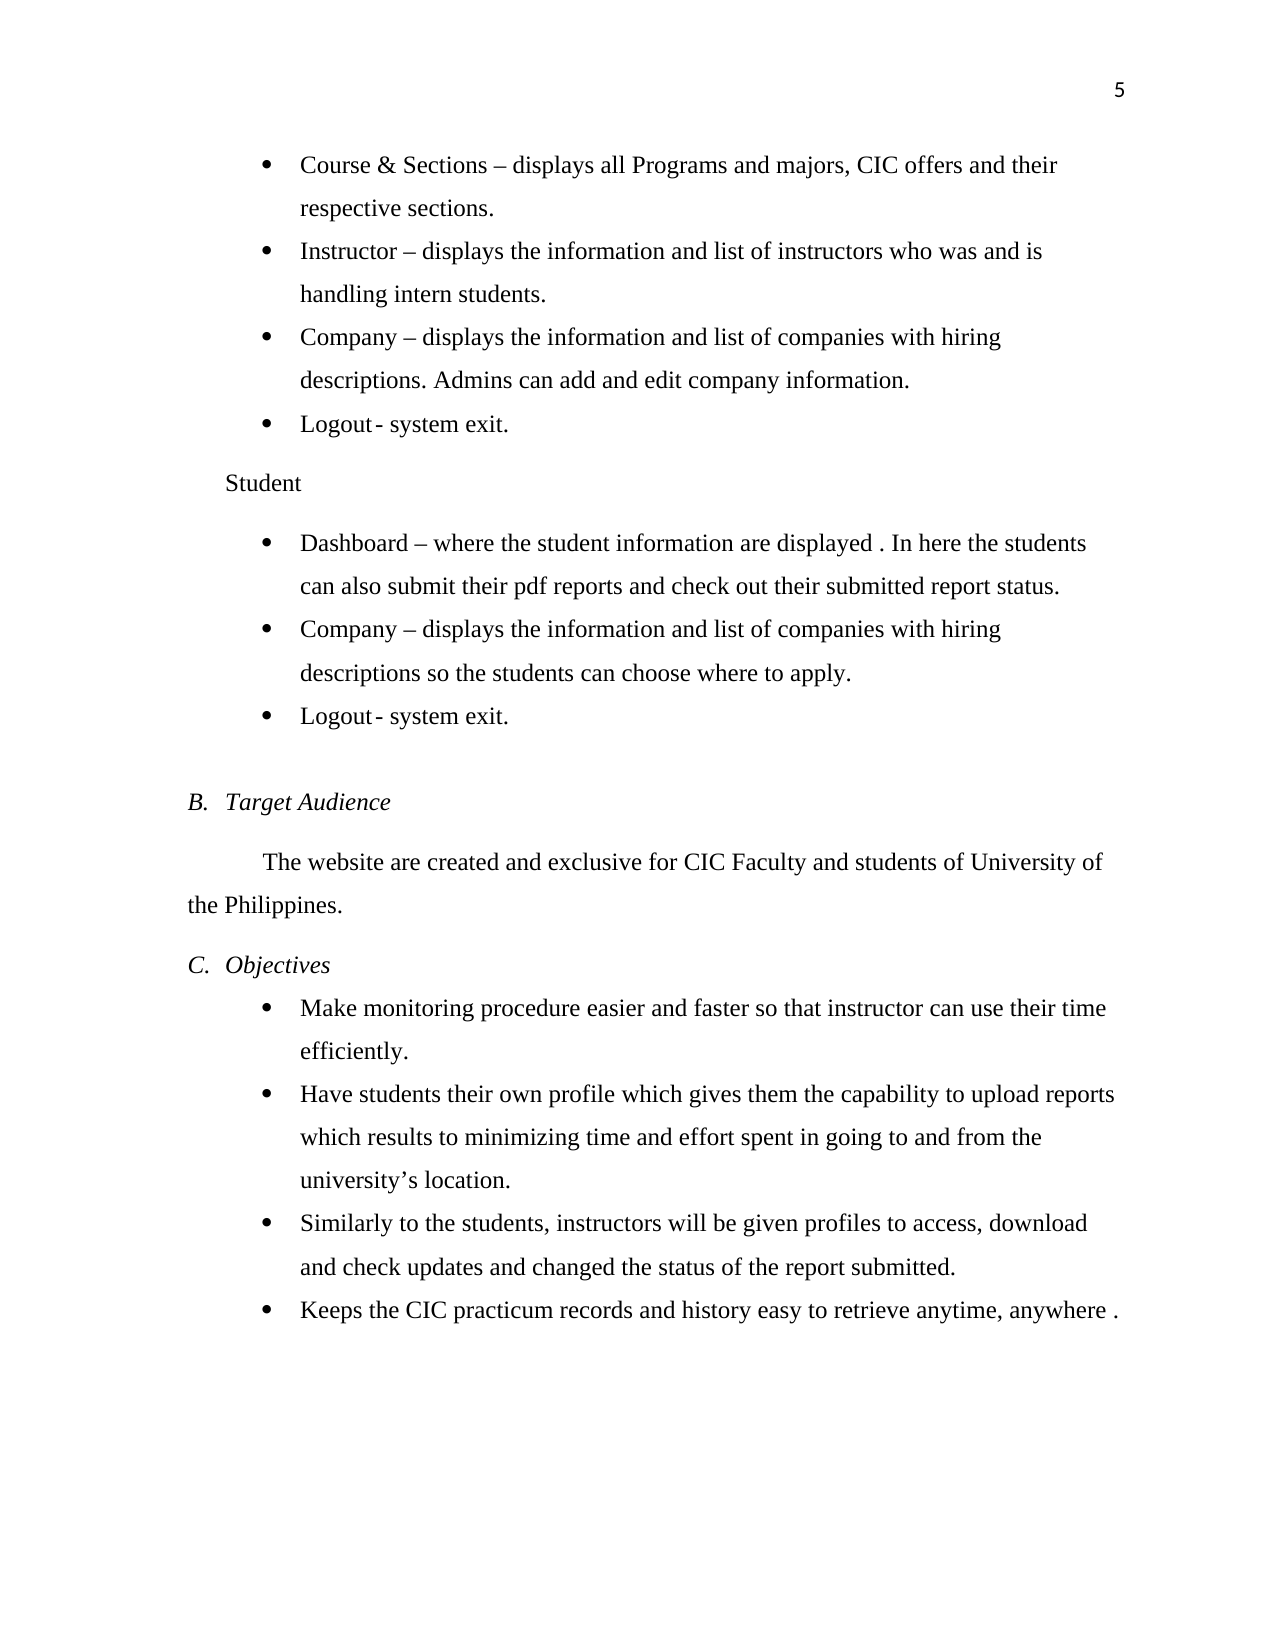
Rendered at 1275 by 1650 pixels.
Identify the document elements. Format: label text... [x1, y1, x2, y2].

list Company – displays the information and list of companies with hiring descriptions so the students can choose where to apply. [262, 614, 1125, 686]
list Target Audience [187, 787, 1125, 816]
text The website are created and exclusive for CIC Faculty and students of University of the Philippines. [187, 847, 1125, 919]
list Course & Sections – displays all Programs and majors, CIC offers and their respective sections. [262, 150, 1125, 222]
list Objectives [187, 950, 1125, 978]
list Dashboard – where the student information are displayed . In here the students can also submit their pdf reports and check out their submitted report status. [262, 528, 1125, 600]
list Logout - system exit. [262, 409, 1125, 437]
list Keeps the CIC practicum records and history easy to retrieve anytime, anywhere . [262, 1295, 1125, 1323]
list Logout - system exit. [262, 701, 1125, 729]
list Similarly to the students, instructors will be given profiles to access, download and check updates and changed the status of the report submitted. [262, 1208, 1125, 1280]
list Have students their own profile which gives them the capability to upload reports which results to minimizing time and effort spent in going to and from the university’s location. [262, 1079, 1125, 1194]
list Make monitoring procedure easier and faster so that instructor can use their time efficiently. [262, 993, 1125, 1065]
list Instructor – displays the information and list of instructors who was and is handling intern students. [262, 236, 1125, 308]
list Company – displays the information and list of companies with hiring descriptions. Admins can add and edit company information. [262, 322, 1125, 394]
text Student [225, 468, 1125, 497]
